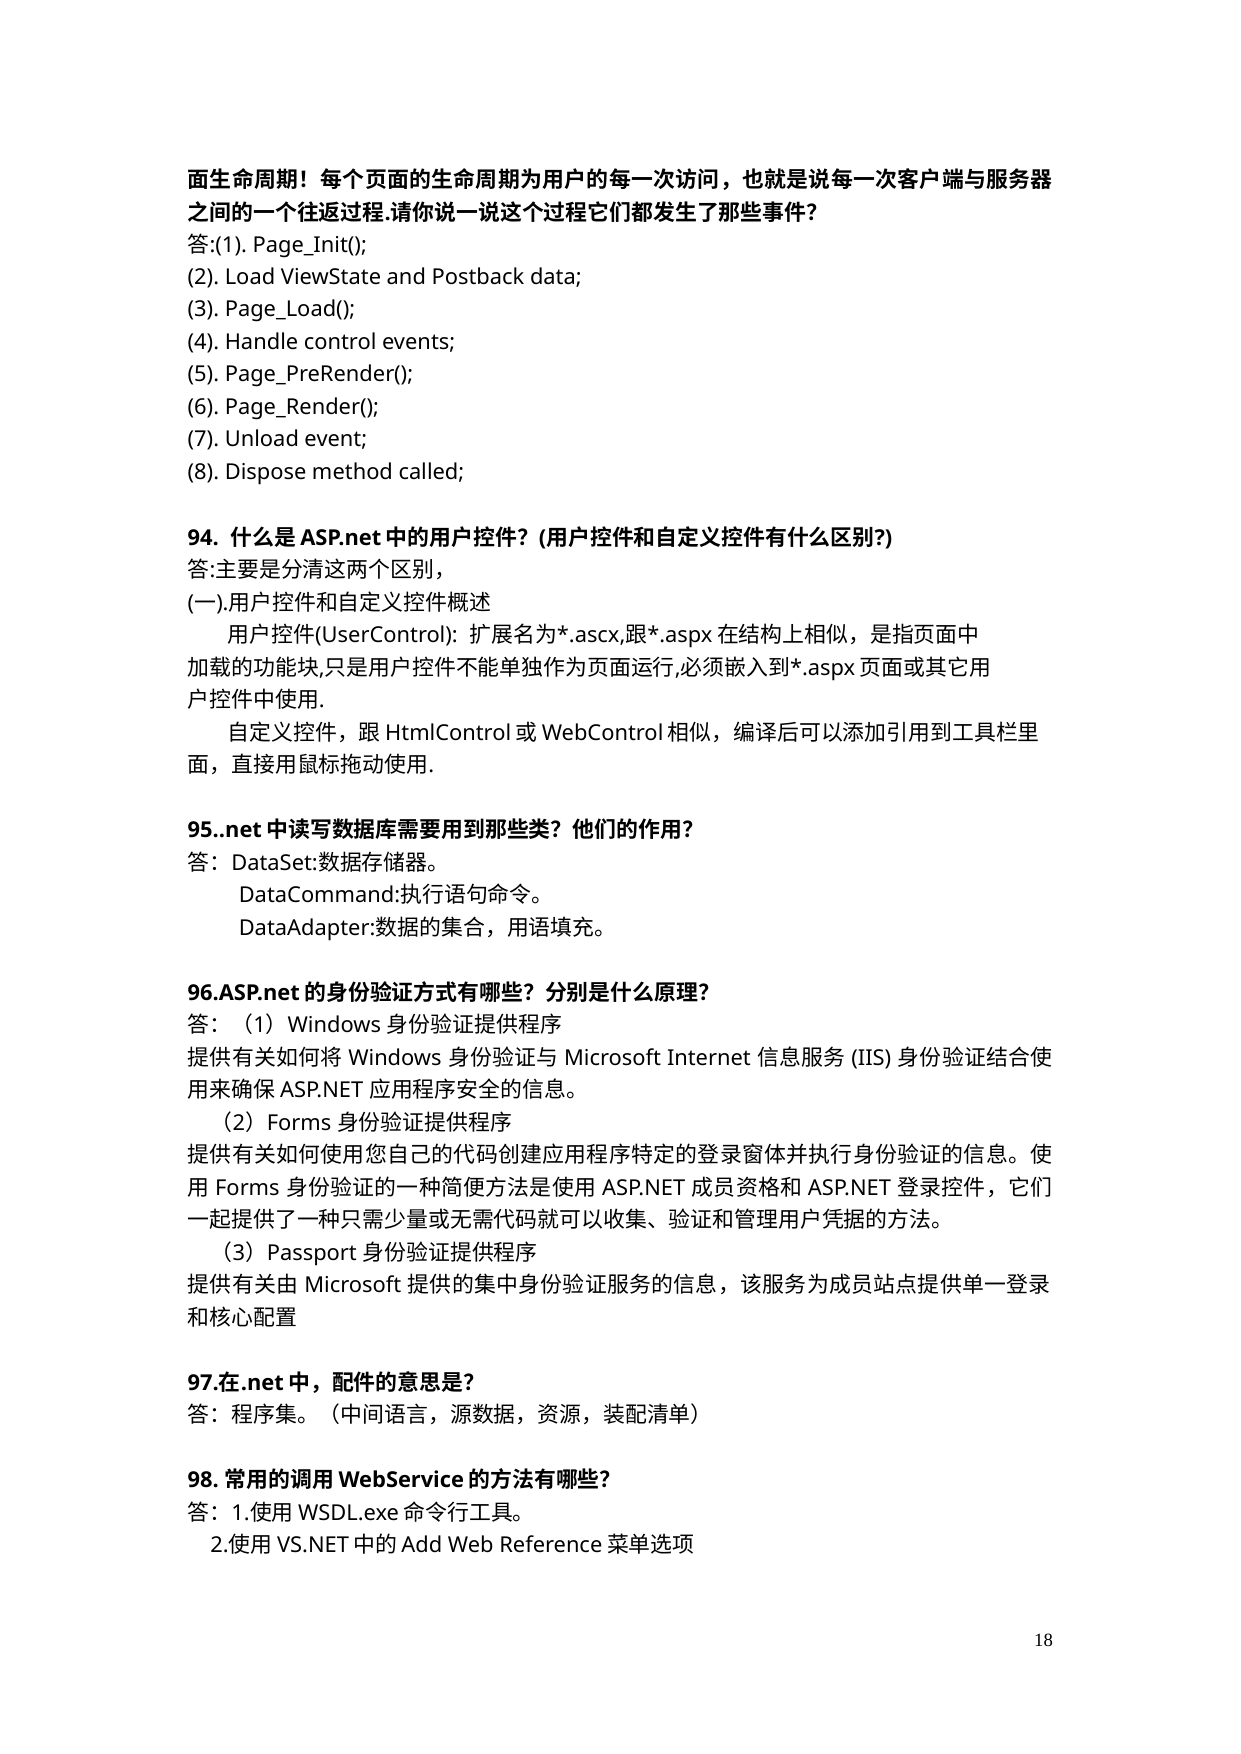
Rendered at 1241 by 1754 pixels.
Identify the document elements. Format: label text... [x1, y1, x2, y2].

text 答:(1). Page_Init(); [187, 227, 1053, 259]
text (7). Unload event; [187, 422, 1053, 454]
text 答:主要是分清这两个区别， [187, 552, 1053, 584]
text 答：DataSet:数据存储器。 [187, 844, 1053, 877]
text 97.在.net中，配件的意思是？ [187, 1364, 1053, 1397]
text （2）Forms 身份验证提供程序 [187, 1104, 1053, 1137]
text 加载的功能块,只是用户控件不能单独作为页面运行,必须嵌入到*.aspx页面或其它用 [187, 649, 1053, 682]
text 94. 什么是ASP.net中的用户控件？(用户控件和自定义控件有什么区别?) [187, 519, 1053, 552]
text DataAdapter:数据的集合，用语填充。 [187, 909, 1053, 942]
text (6). Page_Render(); [187, 389, 1053, 422]
text DataCommand:执行语句命令。 [187, 877, 1053, 909]
text (4). Handle control events; [187, 324, 1053, 357]
text 答：1.使用WSDL.exe命令行工具。 [187, 1494, 1053, 1527]
text （3）Passport 身份验证提供程序 [187, 1234, 1053, 1267]
text 答：（1）Windows 身份验证提供程序 [187, 1007, 1053, 1039]
text 自定义控件，跟HtmlControl或WebControl相似，编译后可以添加引用到工具栏里 [187, 714, 1053, 747]
text 提供有关由 Microsoft 提供的集中身份验证服务的信息，该服务为成员站点提供单一登录和核心配置 [187, 1267, 1053, 1332]
text 98. 常用的调用WebService的方法有哪些？ [187, 1462, 1053, 1494]
text (8). Dispose method called; [187, 454, 1053, 487]
text 提供有关如何将 Windows 身份验证与 Microsoft Internet 信息服务 (IIS) 身份验证结合使用来确保 ASP.NET 应用程序安全的信息。 [187, 1039, 1053, 1104]
text 户控件中使用. [187, 682, 1053, 714]
text (5). Page_PreRender(); [187, 357, 1053, 389]
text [187, 162, 1053, 227]
text 2.使用VS.NET中的Add Web Reference菜单选项 [187, 1527, 1053, 1559]
text (2). Load ViewState and Postback data; [187, 259, 1053, 292]
text 96.ASP.net的身份验证方式有哪些？分别是什么原理？ [187, 974, 1053, 1007]
text 面，直接用鼠标拖动使用. [187, 747, 1053, 779]
text 提供有关如何使用您自己的代码创建应用程序特定的登录窗体并执行身份验证的信息。使用 Forms 身份验证的一种简便方法是使用 ASP.NET 成员资格和 ASP.NET 登录控件，它们一起提供了一种只需少量或无需代码就可以收集、验证和管理用户凭据的方法。 [187, 1137, 1053, 1234]
text (3). Page_Load(); [187, 292, 1053, 324]
text 答：程序集。（中间语言，源数据，资源，装配清单） [187, 1397, 1053, 1429]
text (一).用户控件和自定义控件概述 [187, 584, 1053, 617]
text 用户控件(UserControl): 扩展名为*.ascx,跟*.aspx在结构上相似，是指页面中 [187, 617, 1053, 649]
text 95..net中读写数据库需要用到那些类？他们的作用？ [187, 812, 1053, 844]
